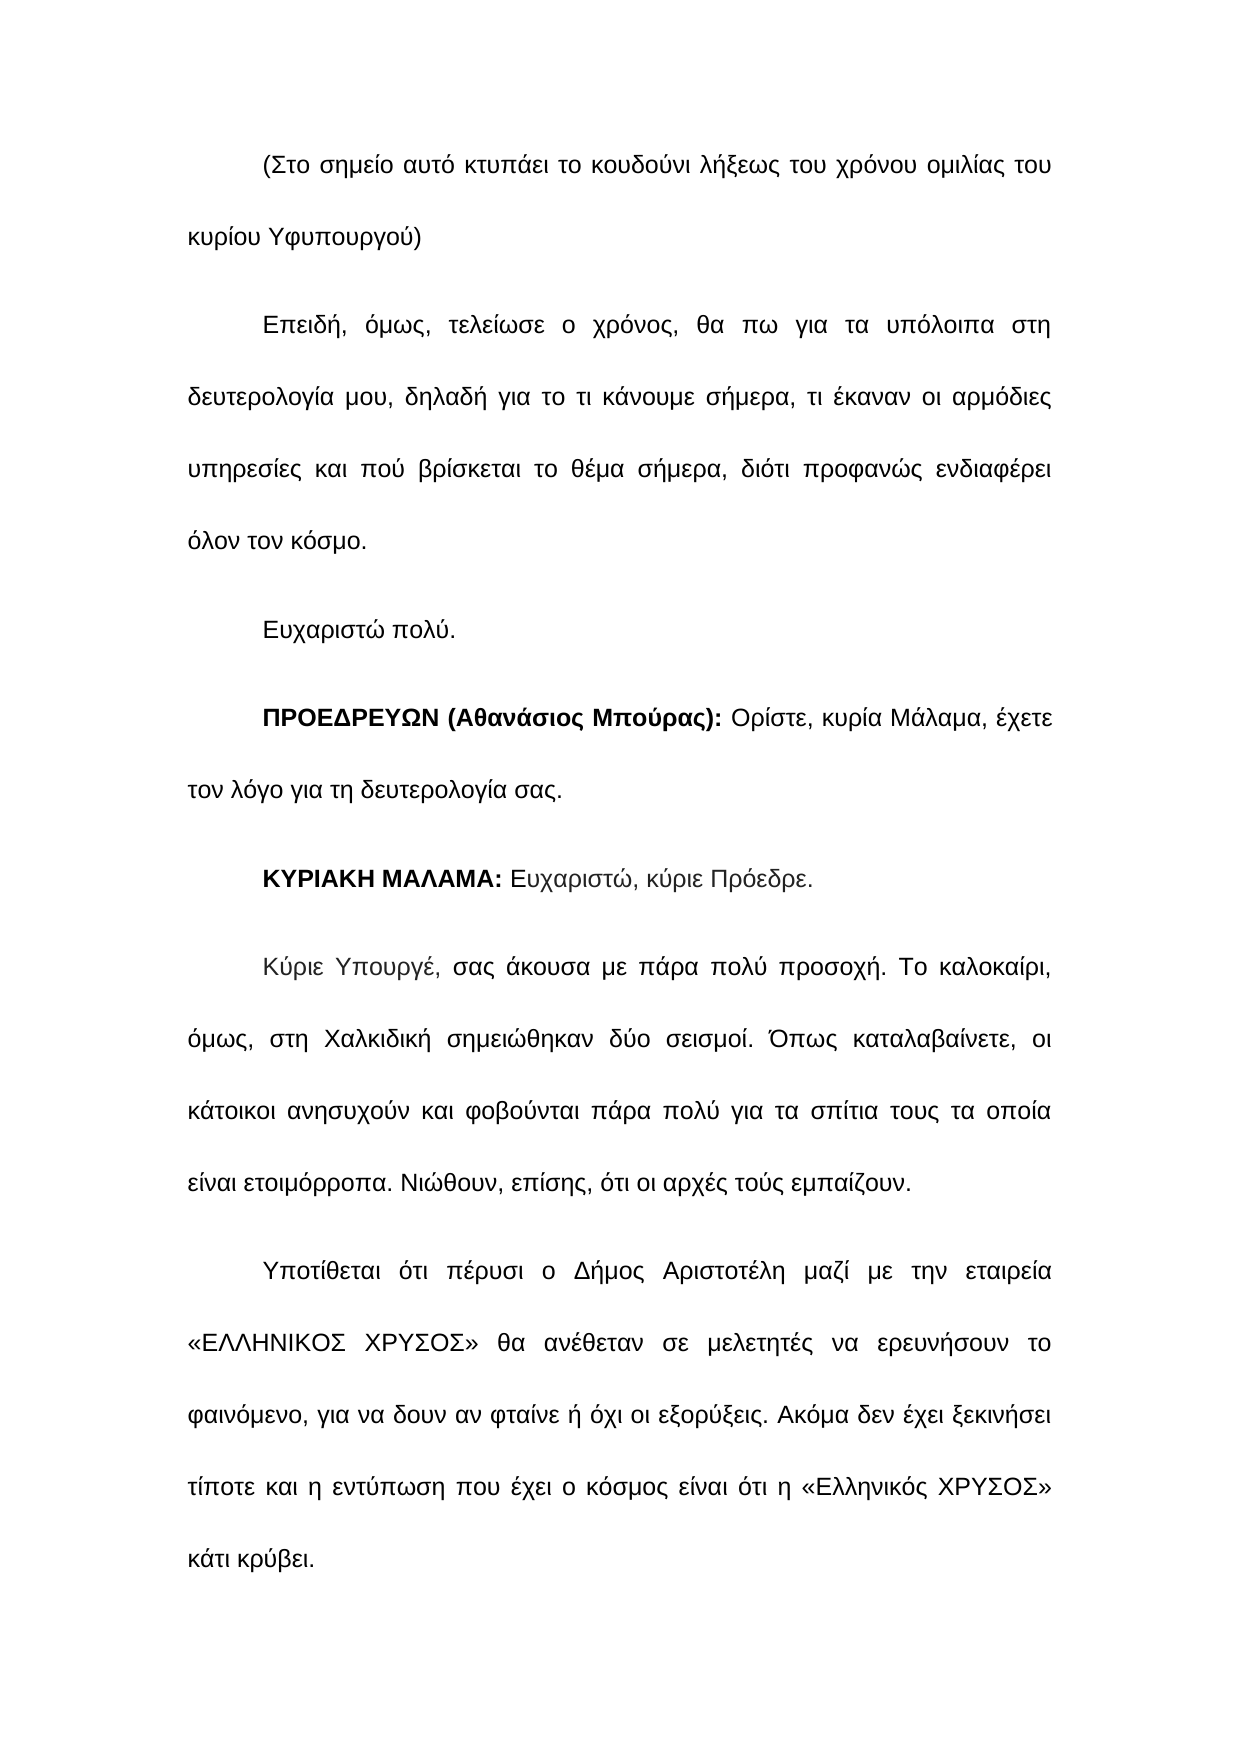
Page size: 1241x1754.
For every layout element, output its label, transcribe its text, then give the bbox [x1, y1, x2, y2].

text ΚΥΡΙΑΚΗ ΜΑΛΑΜΑ: Ευχαριστώ, κύριε Πρόεδρε. [187, 863, 1053, 892]
text (Στο σημείο αυτό κτυπάει το κουδούνι λήξεως του χρόνου ομιλίας του κυρίου Υφυπουργού) [187, 150, 1053, 251]
text Κύριε Υπουργέ, σας άκουσα με πάρα πολύ προσοχή. Το καλοκαίρι, όμως, στη Χαλκιδική σημειώθηκαν δύο σεισμοί. Όπως καταλαβαίνετε, οι κάτοικοι ανησυχούν και φοβούνται πάρα πολύ για τα σπίτια τους τα οποία είναι ετοιμόρροπα. Νιώθουν, επίσης, ότι οι αρχές τούς εμπαίζουν. [187, 952, 1053, 1196]
text ΠΡΟΕΔΡΕΥΩΝ (Αθανάσιος Μπούρας): Ορίστε, κυρία Μάλαμα, έχετε τον λόγο για τη δευτερολογία σας. [187, 703, 1053, 804]
text Επειδή, όμως, τελείωσε ο χρόνος, θα πω για τα υπόλοιπα στη δευτερολογία μου, δηλαδή για το τι κάνουμε σήμερα, τι έκαναν οι αρμόδιες υπηρεσίες και πού βρίσκεται το θέμα σήμερα, διότι προφανώς ενδιαφέρει όλον τον κόσμο. [187, 310, 1053, 555]
text Ευχαριστώ πολύ. [187, 614, 1053, 643]
text Υποτίθεται ότι πέρυσι ο Δήμος Αριστοτέλη μαζί με την εταιρεία «ΕΛΛΗΝΙΚΟΣ ΧΡΥΣΟΣ» θα ανέθεταν σε μελετητές να ερευνήσουν το φαινόμενο, για να δουν αν φταίνε ή όχι οι εξορύξεις. Ακόμα δεν έχει ξεκινήσει τίποτε και η εντύπωση που έχει ο κόσμος είναι ότι η «Ελληνικός ΧΡΥΣΟΣ» κάτι κρύβει. [187, 1256, 1053, 1572]
